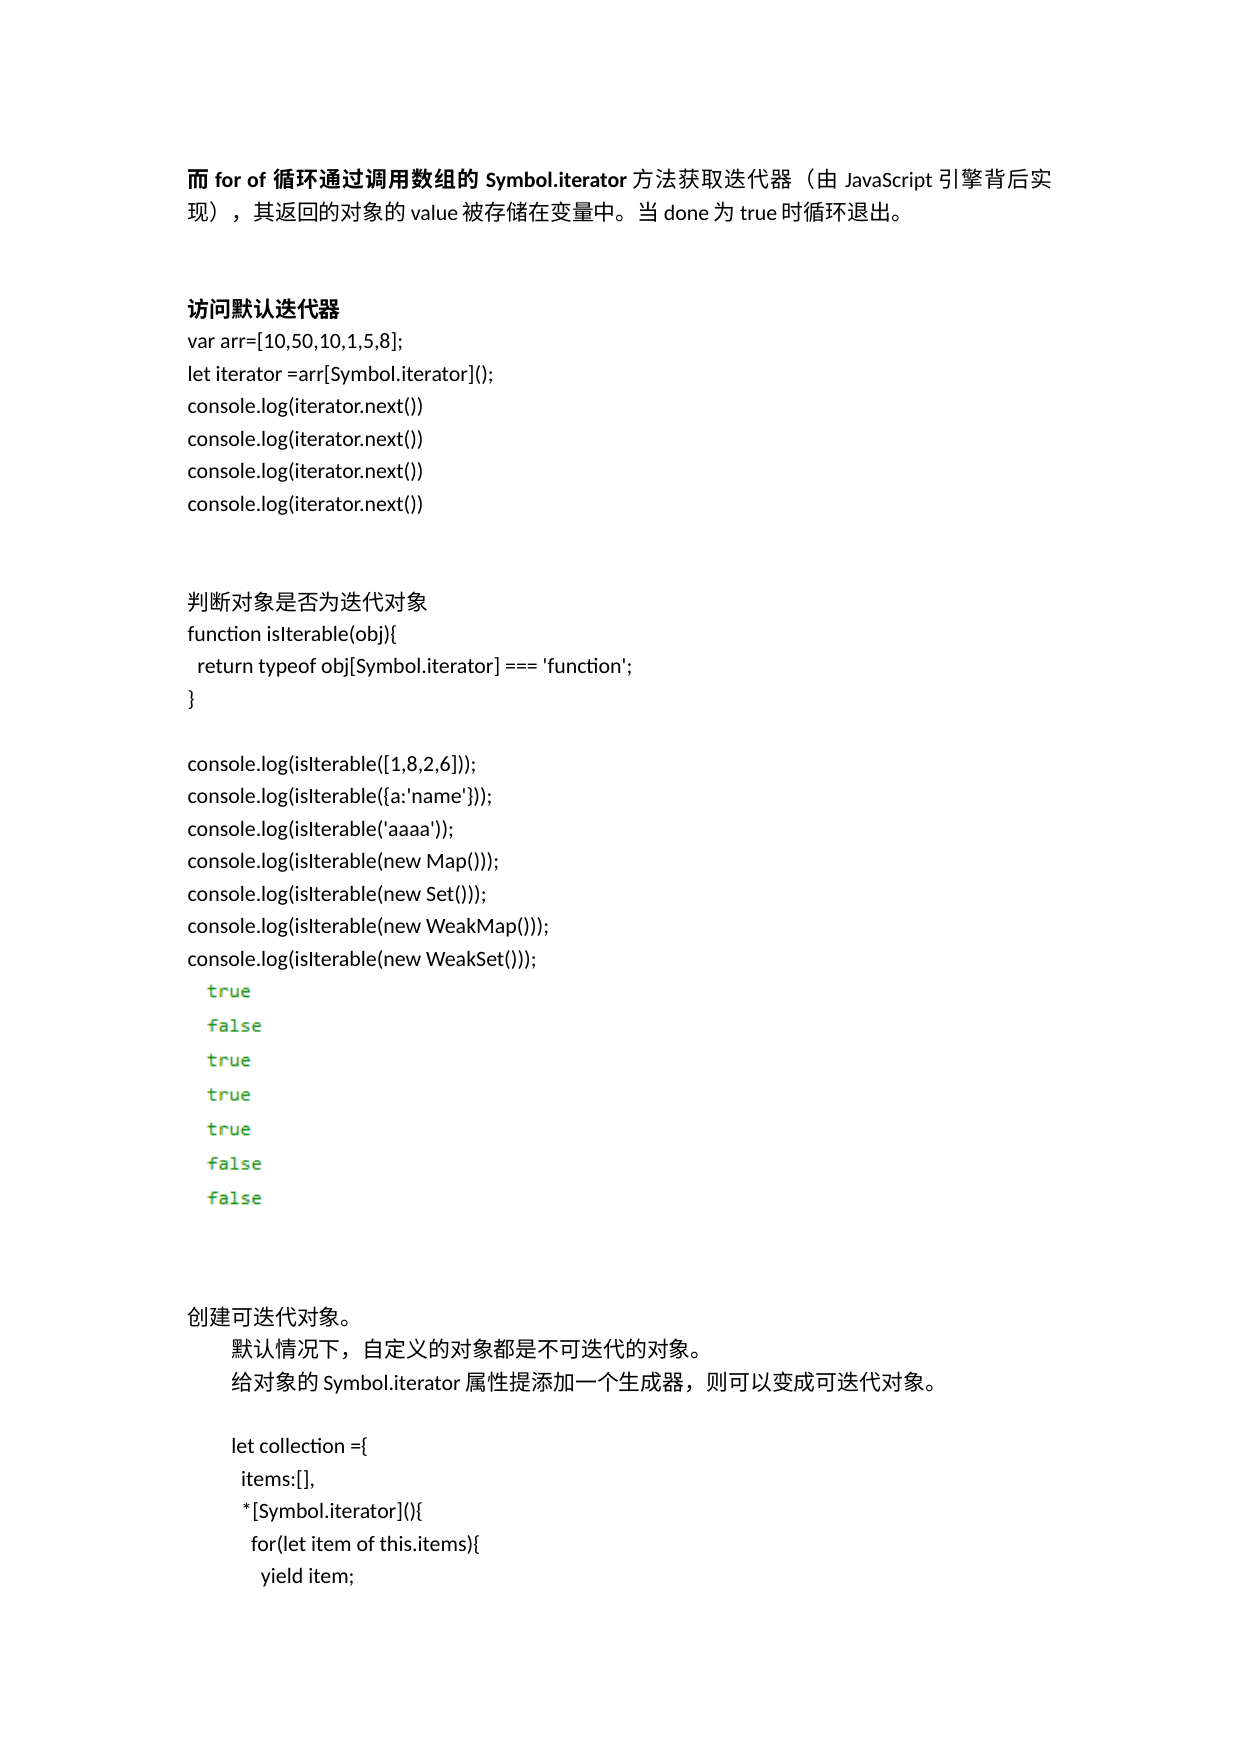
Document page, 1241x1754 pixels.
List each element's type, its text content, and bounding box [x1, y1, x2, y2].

text for(let item of this.items){ [187, 1527, 1053, 1559]
text let iterator =arr[Symbol.iterator](); [187, 357, 1053, 389]
text 访问默认迭代器 [187, 292, 1053, 324]
text console.log(isIterable('aaaa')); [187, 812, 1053, 844]
text items:[], [187, 1462, 1053, 1494]
text return typeof obj[Symbol.iterator] === 'function'; [187, 649, 1053, 682]
text console.log(iterator.next()) [187, 422, 1053, 454]
text console.log(isIterable(new WeakMap())); [187, 909, 1053, 942]
text 判断对象是否为迭代对象 [187, 584, 1053, 617]
text 创建可迭代对象。 [187, 1299, 1053, 1332]
text console.log(isIterable({a:'name'})); [187, 779, 1053, 812]
text } [187, 682, 1053, 714]
text yield item; [187, 1559, 1053, 1592]
text console.log(iterator.next()) [187, 454, 1053, 487]
picture [187, 974, 363, 1286]
text console.log(iterator.next()) [187, 487, 1053, 519]
text 而for of 循环通过调用数组的Symbol.iterator方法获取迭代器（由JavaScript引擎背后实现），其返回的对象的value被存储在变量中。当done为true时循环退出。 [187, 162, 1053, 227]
text console.log(isIterable(new WeakSet())); [187, 942, 1053, 974]
text var arr=[10,50,10,1,5,8]; [187, 324, 1053, 357]
text function isIterable(obj){ [187, 617, 1053, 649]
text console.log(iterator.next()) [187, 389, 1053, 422]
text 给对象的Symbol.iterator 属性提添加一个生成器，则可以变成可迭代对象。 [187, 1364, 1053, 1397]
text console.log(isIterable(new Set())); [187, 877, 1053, 909]
text console.log(isIterable(new Map())); [187, 844, 1053, 877]
text console.log(isIterable([1,8,2,6])); [187, 747, 1053, 779]
text *[Symbol.iterator](){ [187, 1494, 1053, 1527]
text let collection ={ [187, 1429, 1053, 1462]
text 默认情况下，自定义的对象都是不可迭代的对象。 [187, 1332, 1053, 1364]
